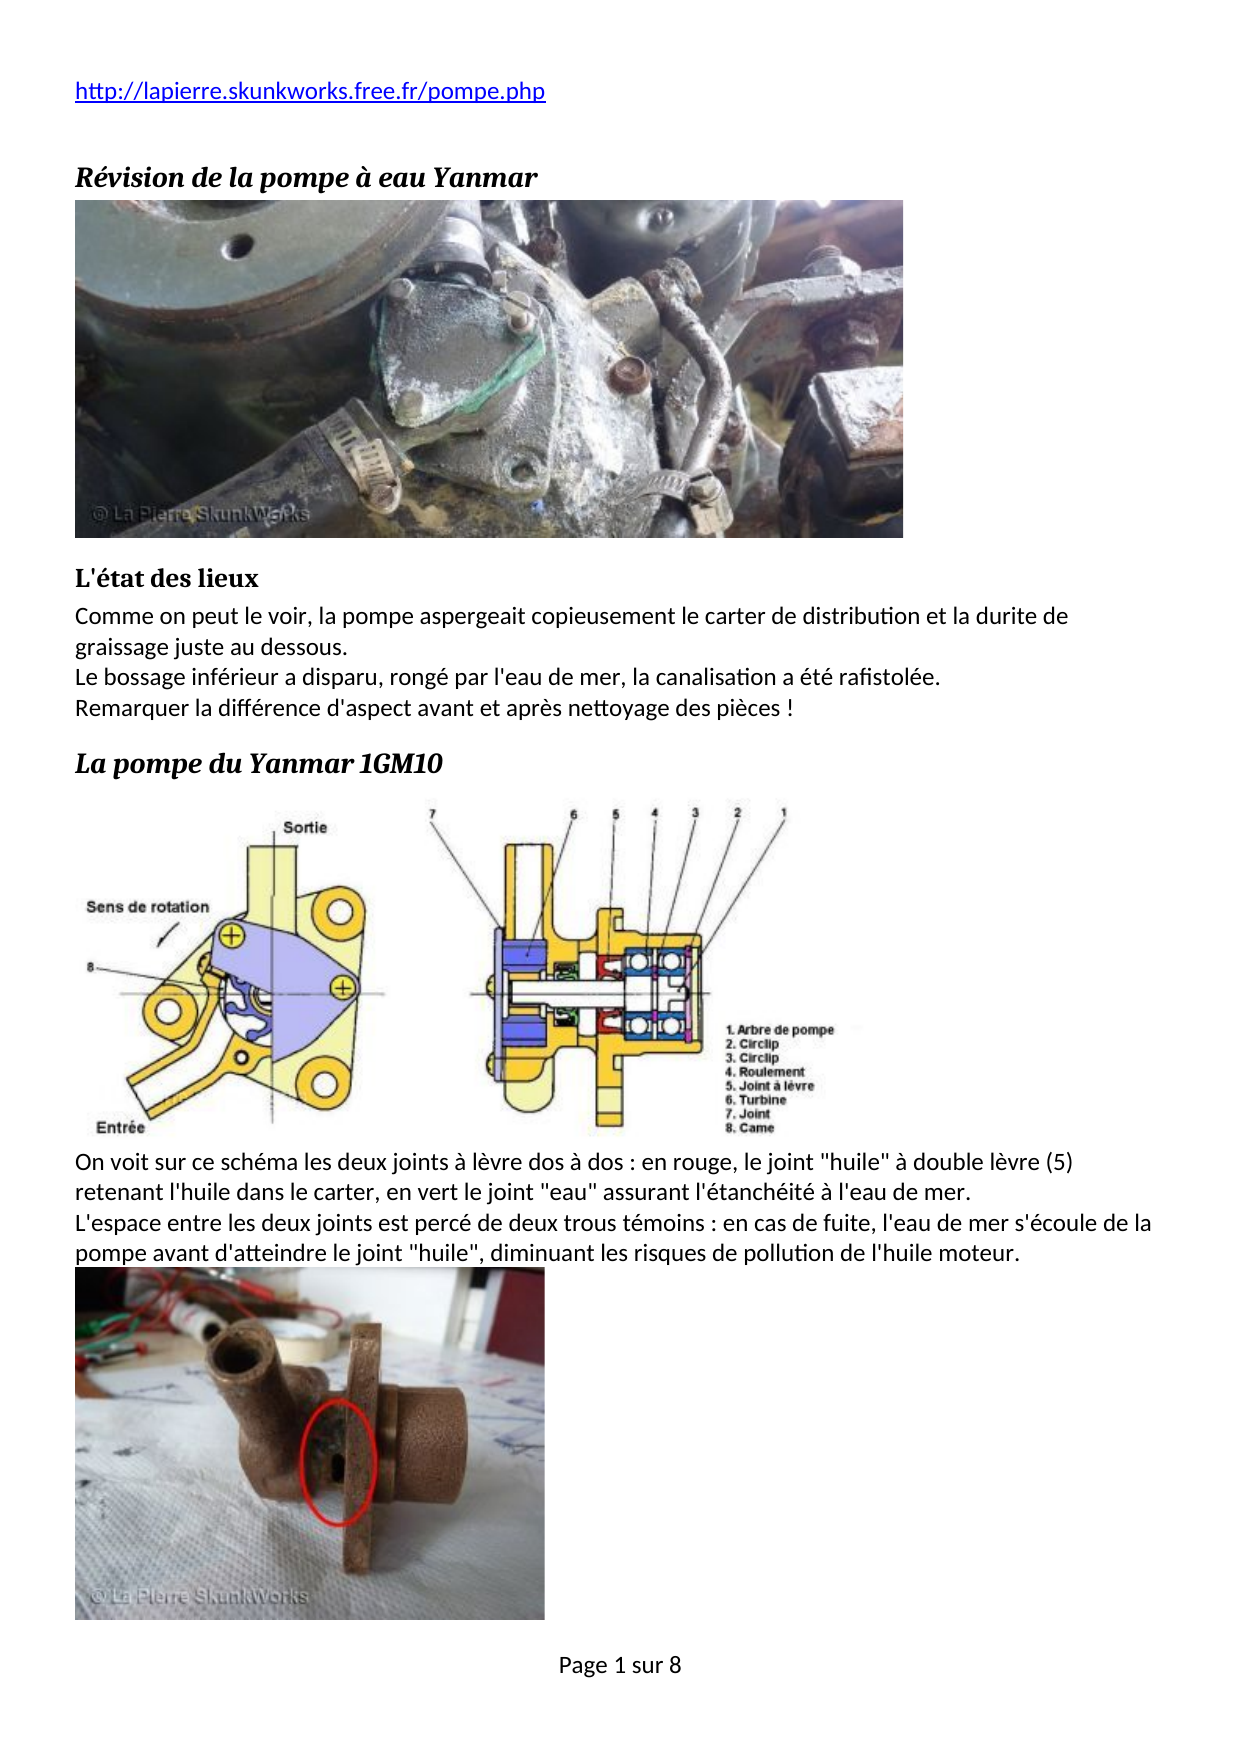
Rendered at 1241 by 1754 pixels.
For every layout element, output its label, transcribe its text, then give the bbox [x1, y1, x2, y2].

subtitle L'état des lieux [75, 563, 1165, 594]
subtitle Révision de la pompe à eau Yanmar [75, 161, 1165, 194]
subtitle La pompe du Yanmar 1GM10 [75, 747, 1165, 781]
picture [75, 1267, 545, 1620]
picture [75, 200, 904, 538]
picture [75, 787, 904, 1146]
text Comme on peut le voir, la pompe aspergeait copieusement le carter de distribution et la durite de graissage juste au dessous. Le bossage inférieur a disparu, rongé par l'eau de mer, la canalisation a été rafistolée. Remarquer la différence d'aspect avant et après nettoyage des pièces ! [75, 600, 1165, 722]
text http://lapierre.skunkworks.free.fr/pompe.php [75, 75, 1165, 106]
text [75, 787, 1165, 1620]
